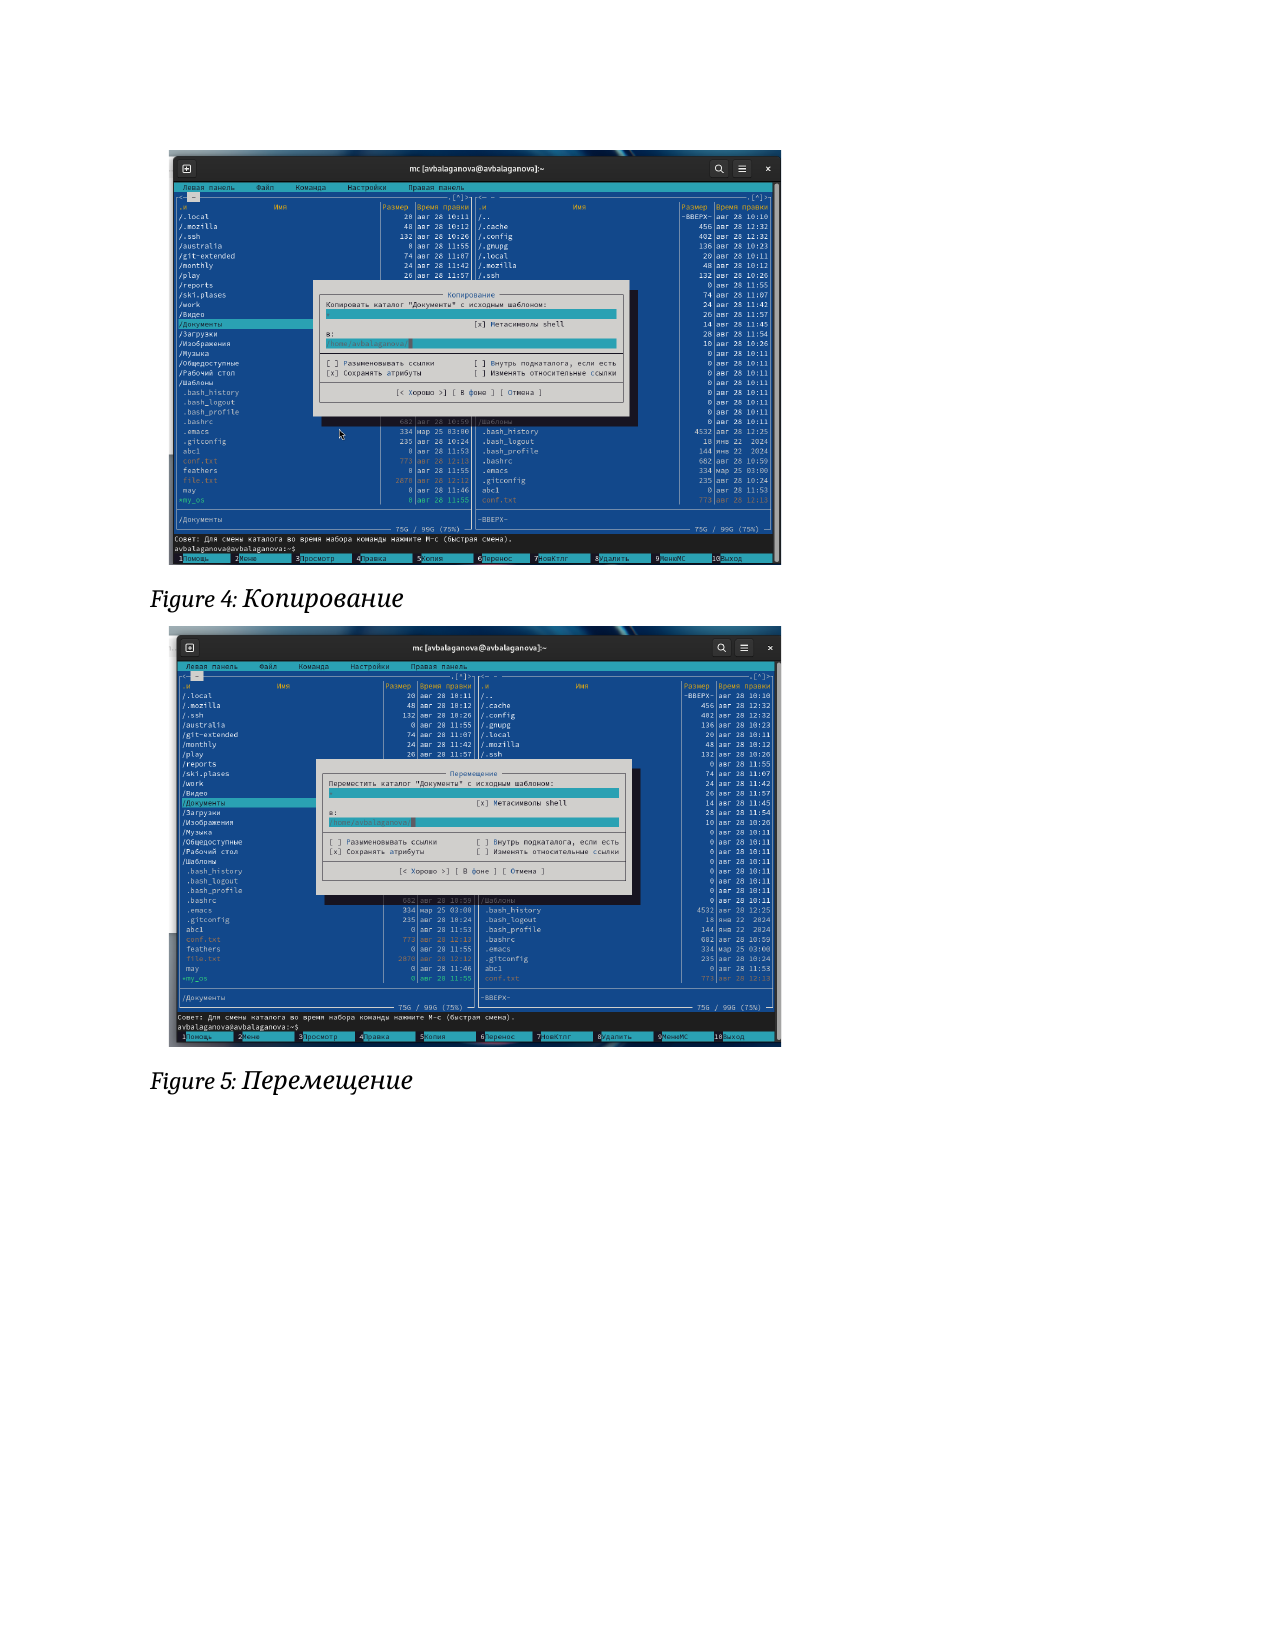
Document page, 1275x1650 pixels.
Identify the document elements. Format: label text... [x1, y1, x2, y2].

text Figure 4: Копирование [150, 585, 1125, 614]
text Figure 5: Перемещение [150, 1067, 1125, 1096]
picture [168, 150, 782, 565]
picture [168, 626, 782, 1047]
